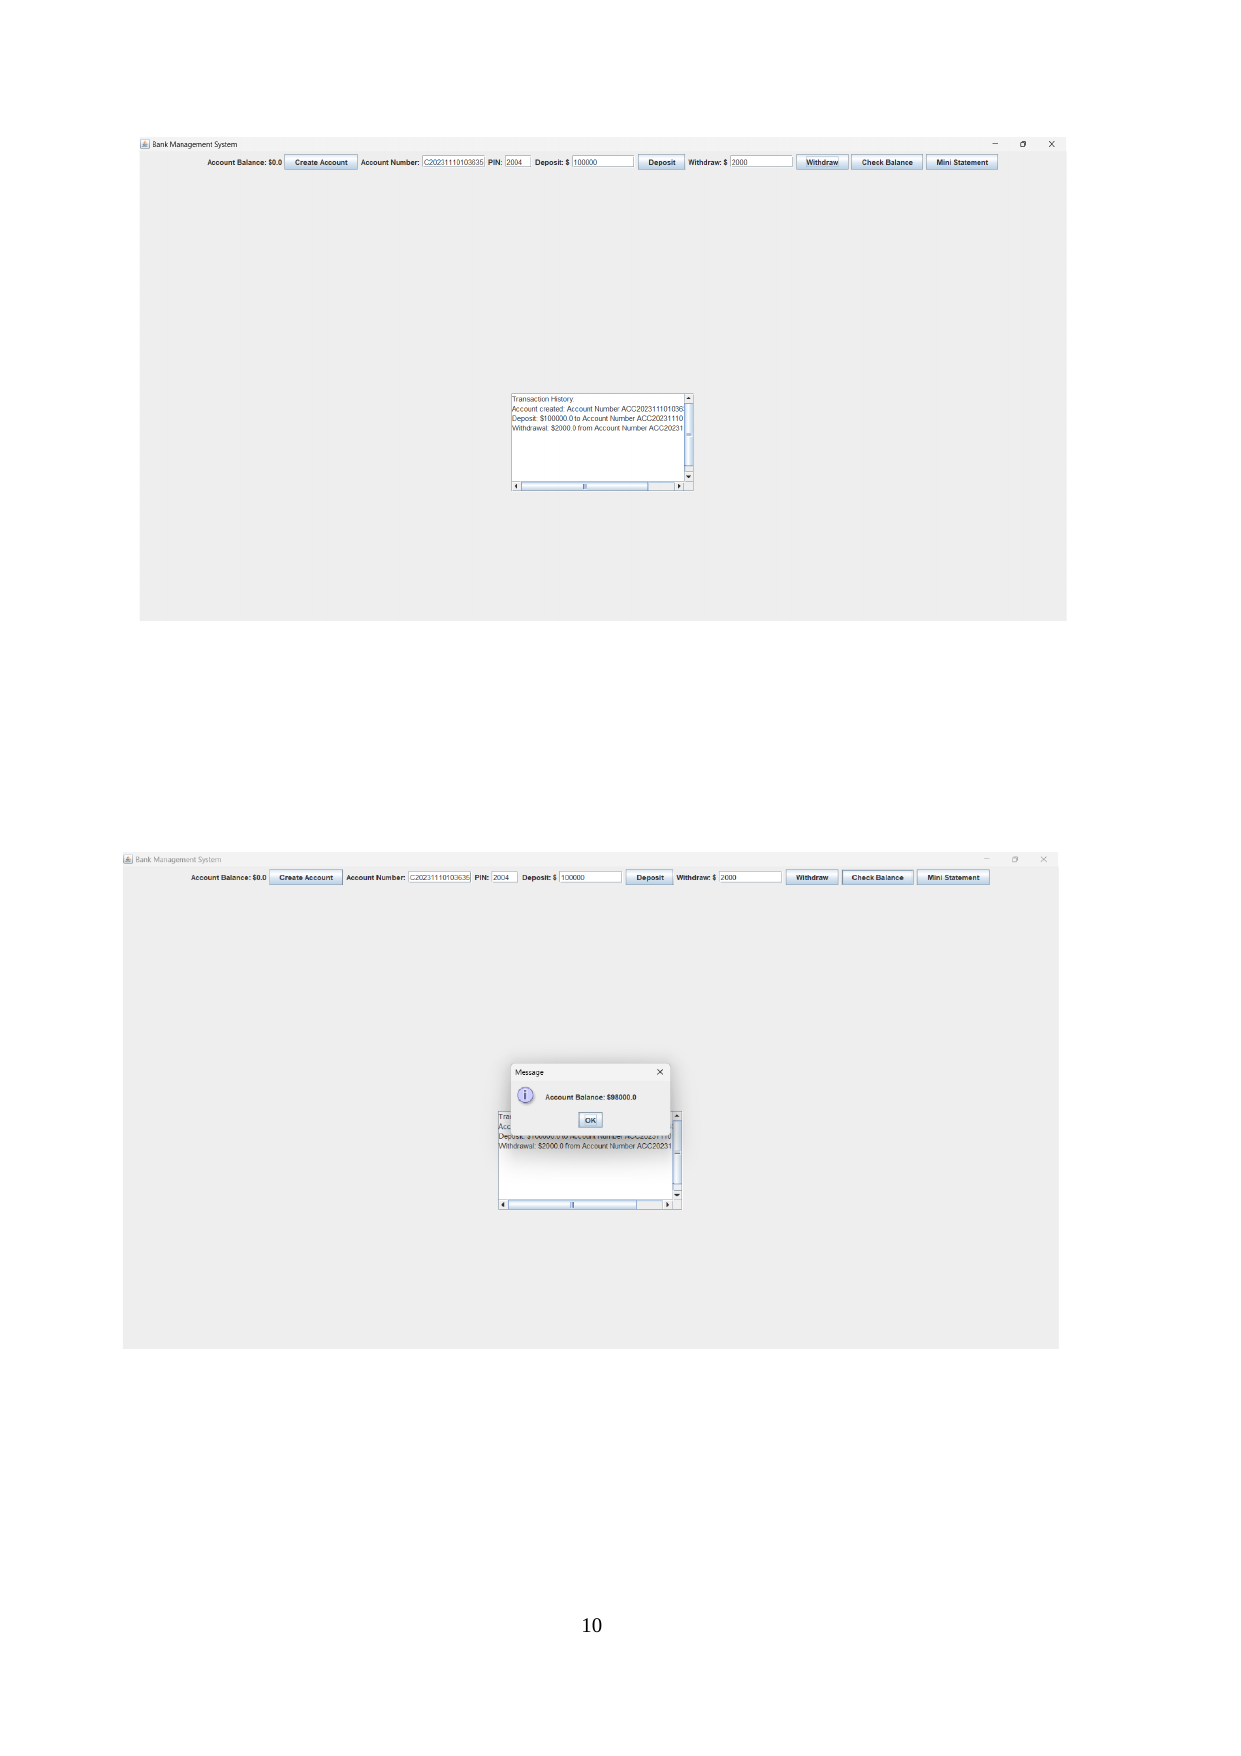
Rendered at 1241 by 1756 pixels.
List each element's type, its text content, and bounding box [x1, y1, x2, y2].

picture [139, 137, 1067, 621]
picture [122, 852, 1059, 1349]
text 10 [123, 1613, 1182, 1637]
